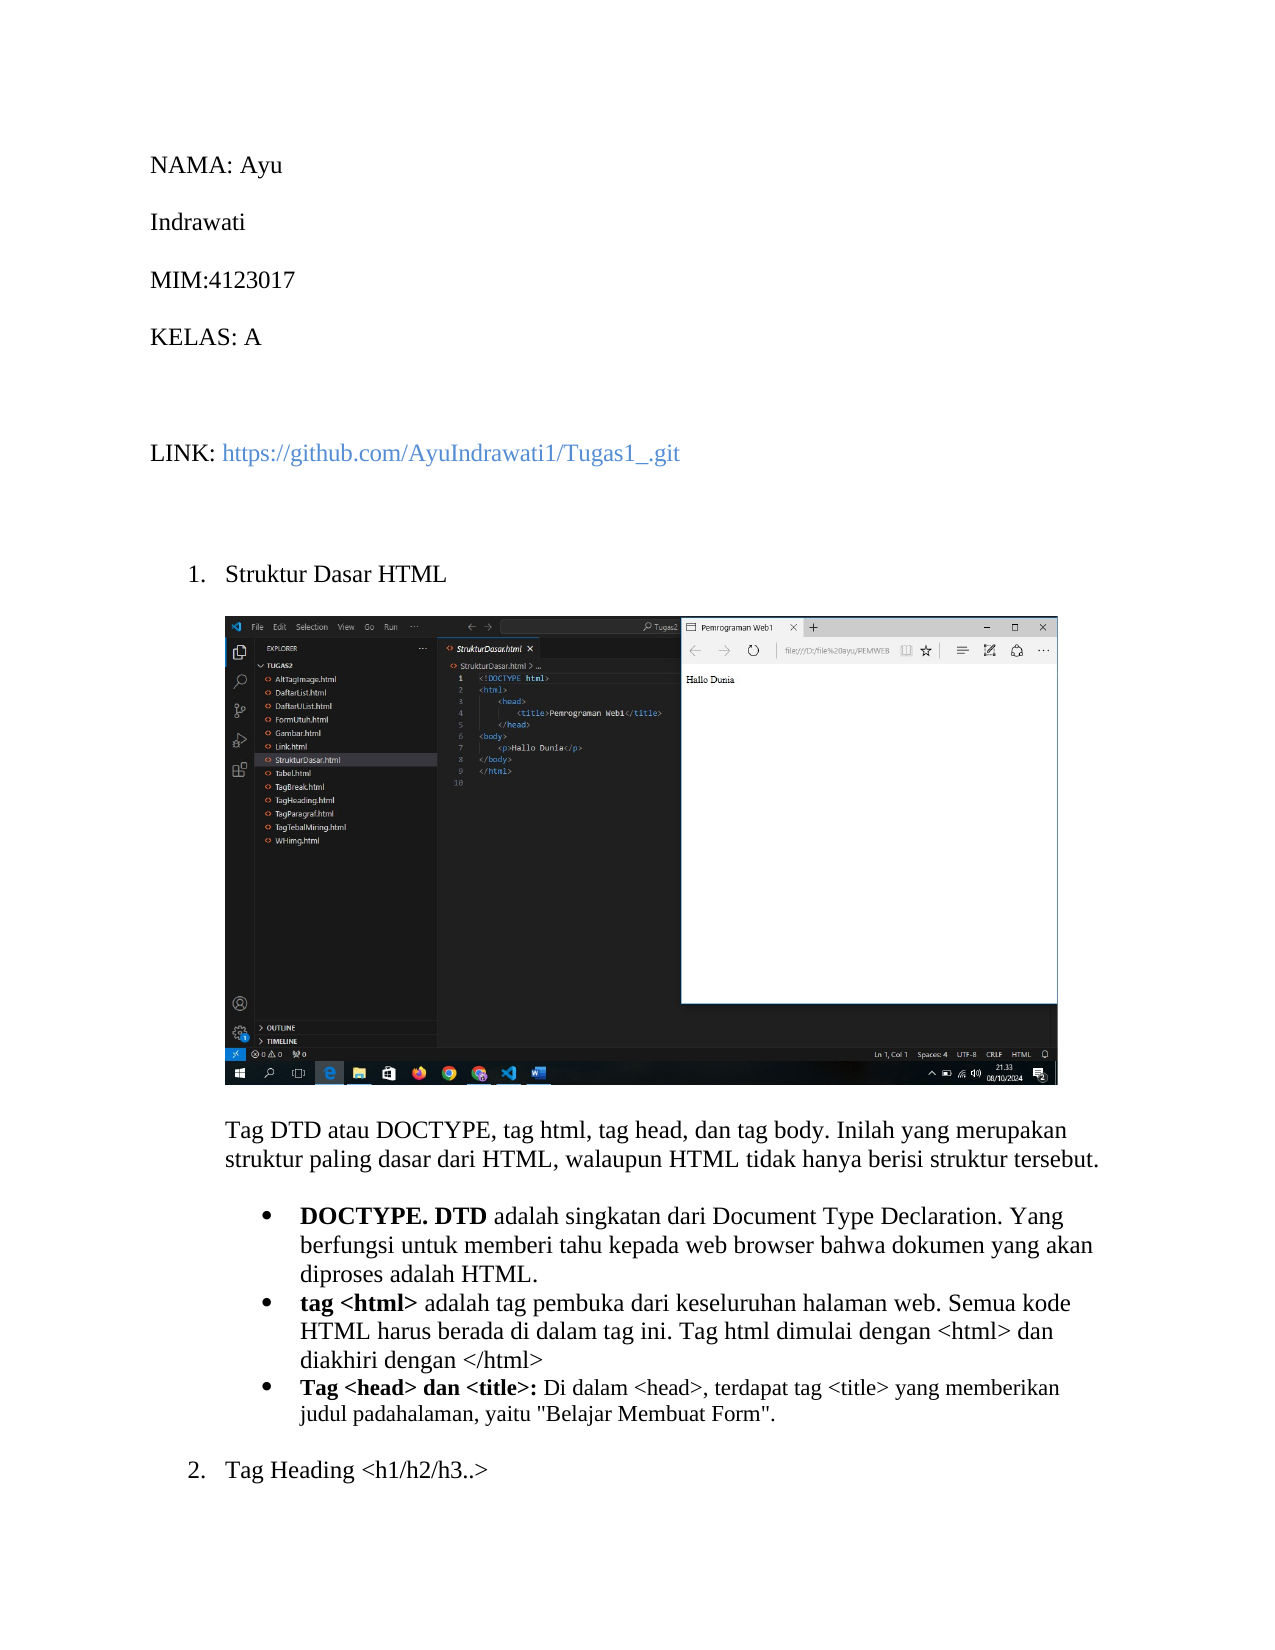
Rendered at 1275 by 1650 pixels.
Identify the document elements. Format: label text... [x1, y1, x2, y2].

list Struktur Dasar HTML [187, 559, 1131, 588]
picture [225, 616, 1058, 1085]
list Tag Heading <h1/h2/h3..> [187, 1455, 1131, 1484]
list DOCTYPE. DTD adalah singkatan dari Document Type Declaration. Yang berfungsi untuk memberi tahu kepada web browser bahwa dokumen yang akan diproses adalah HTML. [262, 1201, 1093, 1287]
text NAMA: Ayu Indrawati MIM:4123017 KELAS: A [150, 150, 384, 351]
text Tag DTD atau DOCTYPE, tag html, tag head, dan tag body. Inilah yang merupakan struktur paling dasar dari HTML, walaupun HTML tidak hanya berisi struktur tersebut. [225, 1115, 1131, 1172]
text LINK: https://github.com/AyuIndrawati1/Tugas1_.git [150, 438, 1131, 467]
list tag <html> adalah tag pembuka dari keseluruhan halaman web. Semua kode HTML harus berada di dalam tag ini. Tag html dimulai dengan <html> dan diakhiri dengan </html> [262, 1288, 1071, 1374]
list Tag <head> dan <title>: Di dalam <head>, terdapat tag <title> yang memberikan judul padahalaman, yaitu "Belajar Membuat Form". [262, 1374, 1106, 1426]
